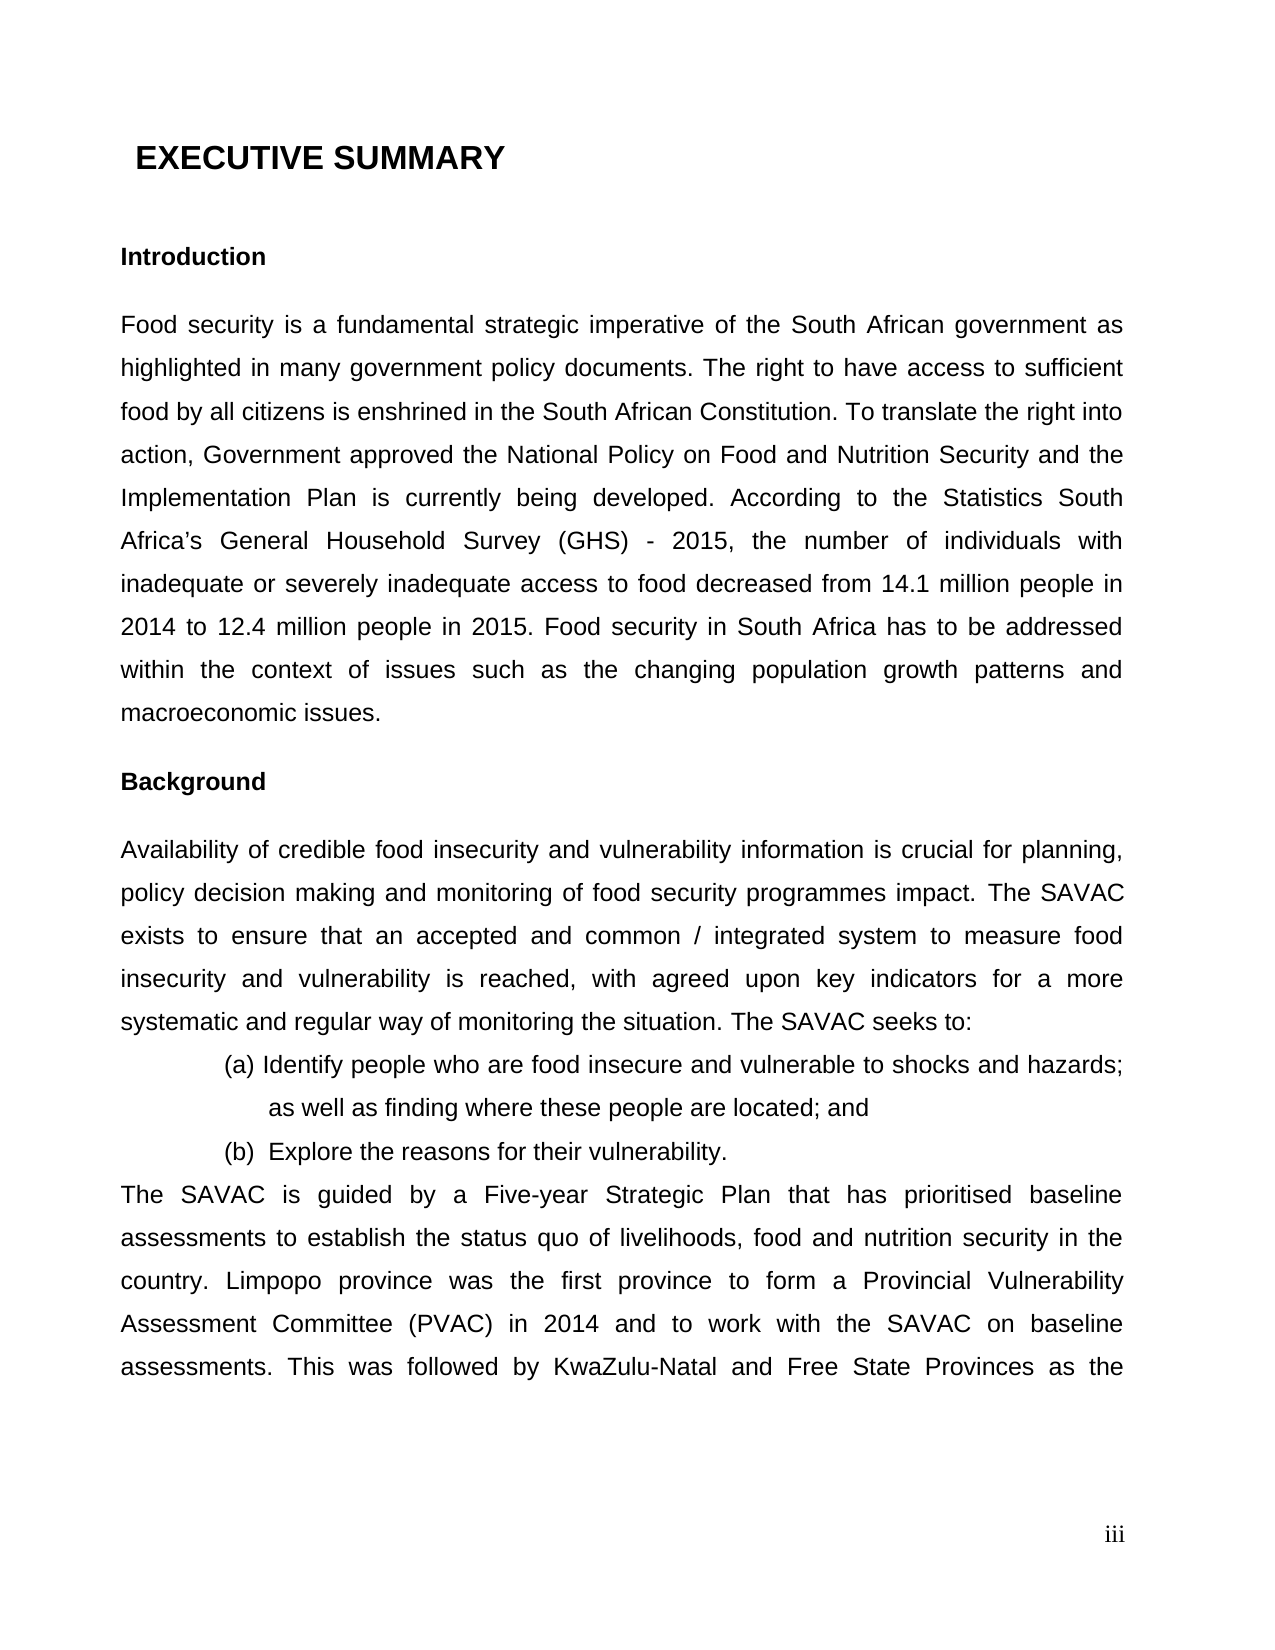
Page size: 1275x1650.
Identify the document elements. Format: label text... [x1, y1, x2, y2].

text Background [120, 767, 1125, 795]
text (a) Identify people who are food insecure and vulnerable to shocks and hazards; as well as finding where these people are located; and [224, 1050, 1125, 1122]
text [120, 1180, 1125, 1381]
text Introduction [120, 242, 1125, 271]
subtitle EXECUTIVE SUMMARY [135, 138, 1125, 176]
text Food security is a fundamental strategic imperative of the South African government as highlighted in many government policy documents. The right to have access to sufficient food by all citizens is enshrined in the South African Constitution. To translate the right into action, Government approved the National Policy on Food and Nutrition Security and the Implementation Plan is currently being developed. According to the Statistics South Africa’s General Household Survey (GHS) - 2015, the number of individuals with inadequate or severely inadequate access to food decreased from 14.1 million people in 2014 to 12.4 million people in 2015. Food security in South Africa has to be addressed within the context of issues such as the changing population growth patterns and macroeconomic issues. [120, 310, 1125, 727]
list Explore the reasons for their vulnerability. [224, 1137, 1125, 1165]
text Availability of credible food insecurity and vulnerability information is crucial for planning, policy decision making and monitoring of food security programmes impact. The SAVAC exists to ensure that an accepted and common / integrated system to measure food insecurity and vulnerability is reached, with agreed upon key indicators for a more systematic and regular way of monitoring the situation. The SAVAC seeks to: [120, 835, 1125, 1036]
